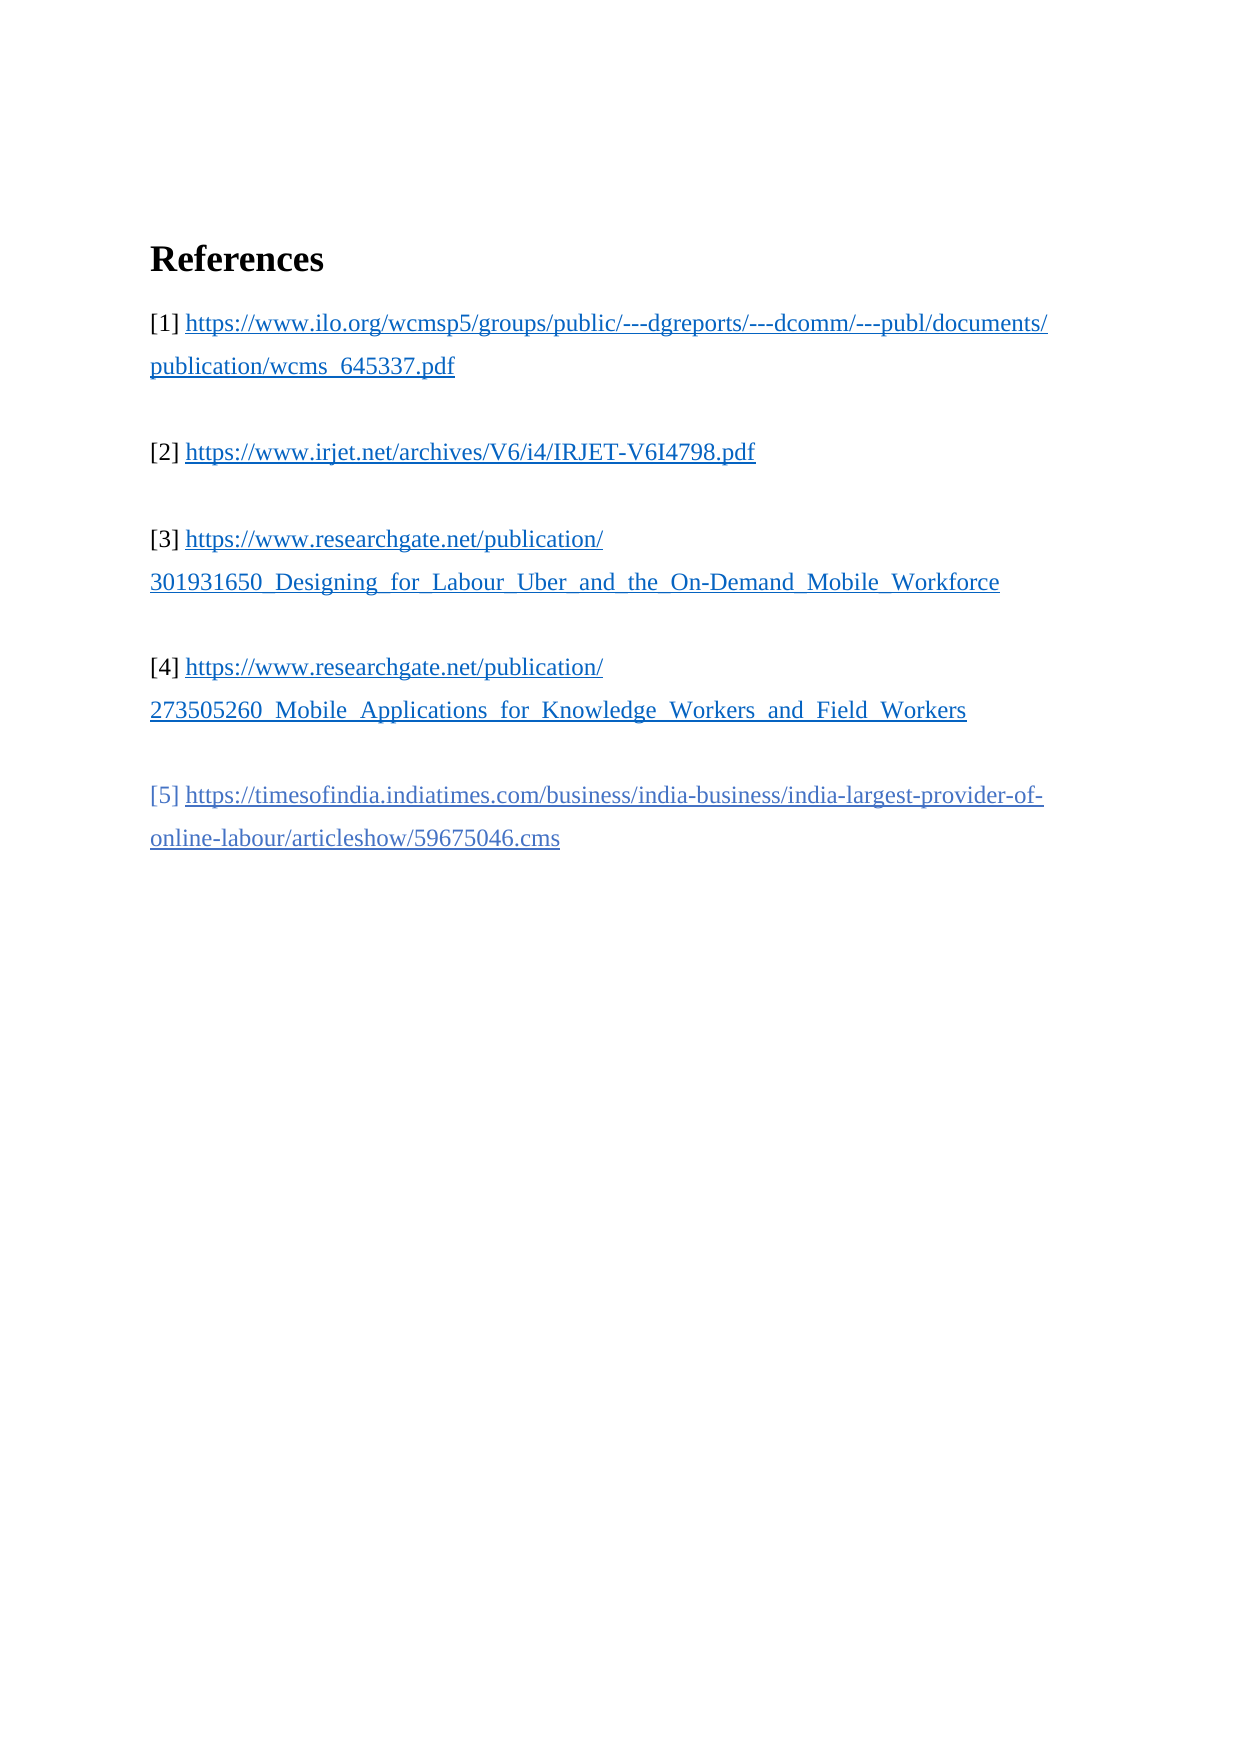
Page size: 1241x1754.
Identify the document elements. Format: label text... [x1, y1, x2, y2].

list https://timesofindia.indiatimes.com/business/india-business/india-largest-provider-of-online-labour/articleshow/59675046.cms [150, 780, 1090, 852]
list https://www.ilo.org/wcmsp5/groups/public/---dgreports/---dcomm/---publ/documents/publication/wcms_645337.pdf [150, 308, 1090, 380]
list https://www.researchgate.net/publication/273505260_Mobile_Applications_for_Knowledge_Workers_and_Field_Workers [150, 652, 1090, 724]
list https://www.irjet.net/archives/V6/i4/IRJET-V6I4798.pdf [150, 437, 1090, 466]
list https://www.researchgate.net/publication/301931650_Designing_for_Labour_Uber_and_the_On-Demand_Mobile_Workforce [150, 524, 1090, 596]
text References [150, 236, 1090, 279]
